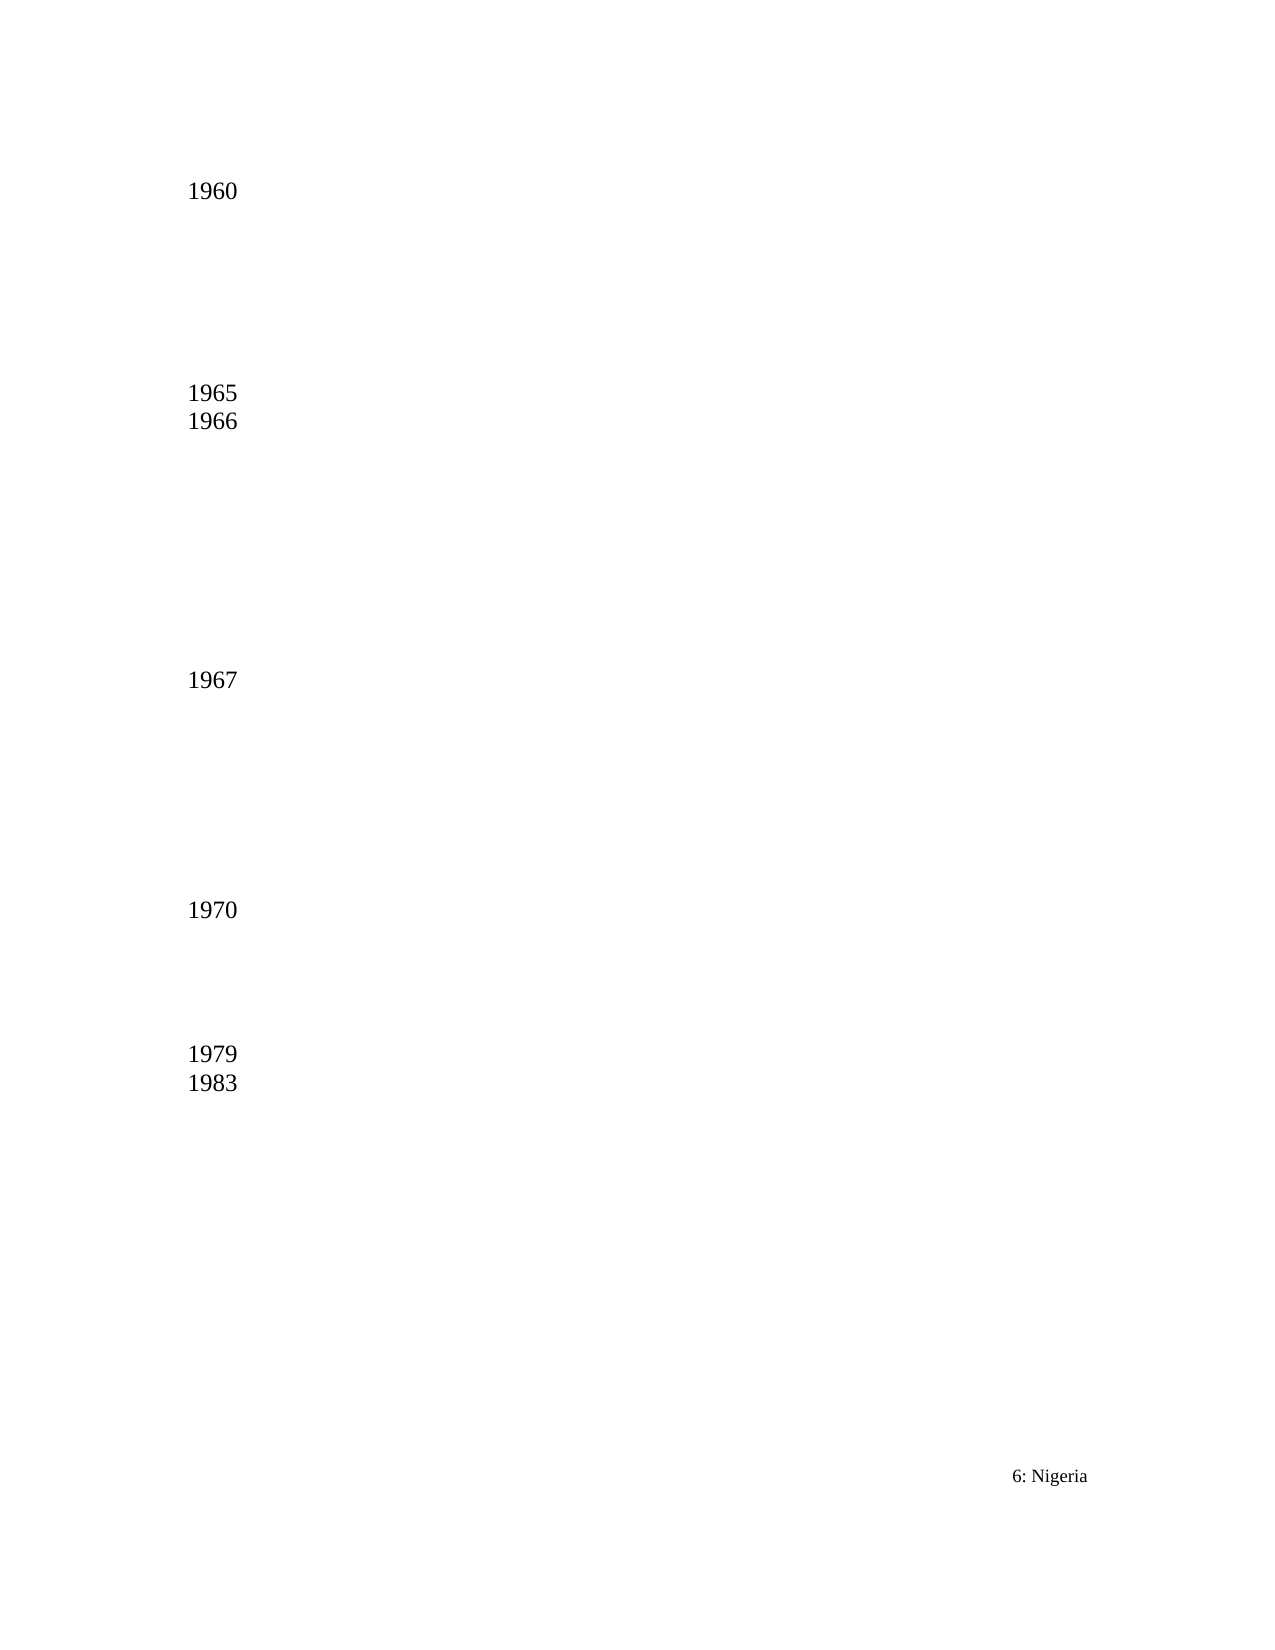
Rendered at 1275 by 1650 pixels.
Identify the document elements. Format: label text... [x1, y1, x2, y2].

text 6: Nigeria [187, 1465, 1087, 1487]
text 1960 [187, 176, 1087, 205]
text 1970 [187, 895, 1087, 924]
text 1967 [187, 665, 1087, 694]
text 1965 [187, 378, 1087, 406]
text 1983 [187, 1068, 1087, 1096]
text 1979 [187, 1039, 1087, 1068]
text 1966 [187, 406, 1087, 435]
